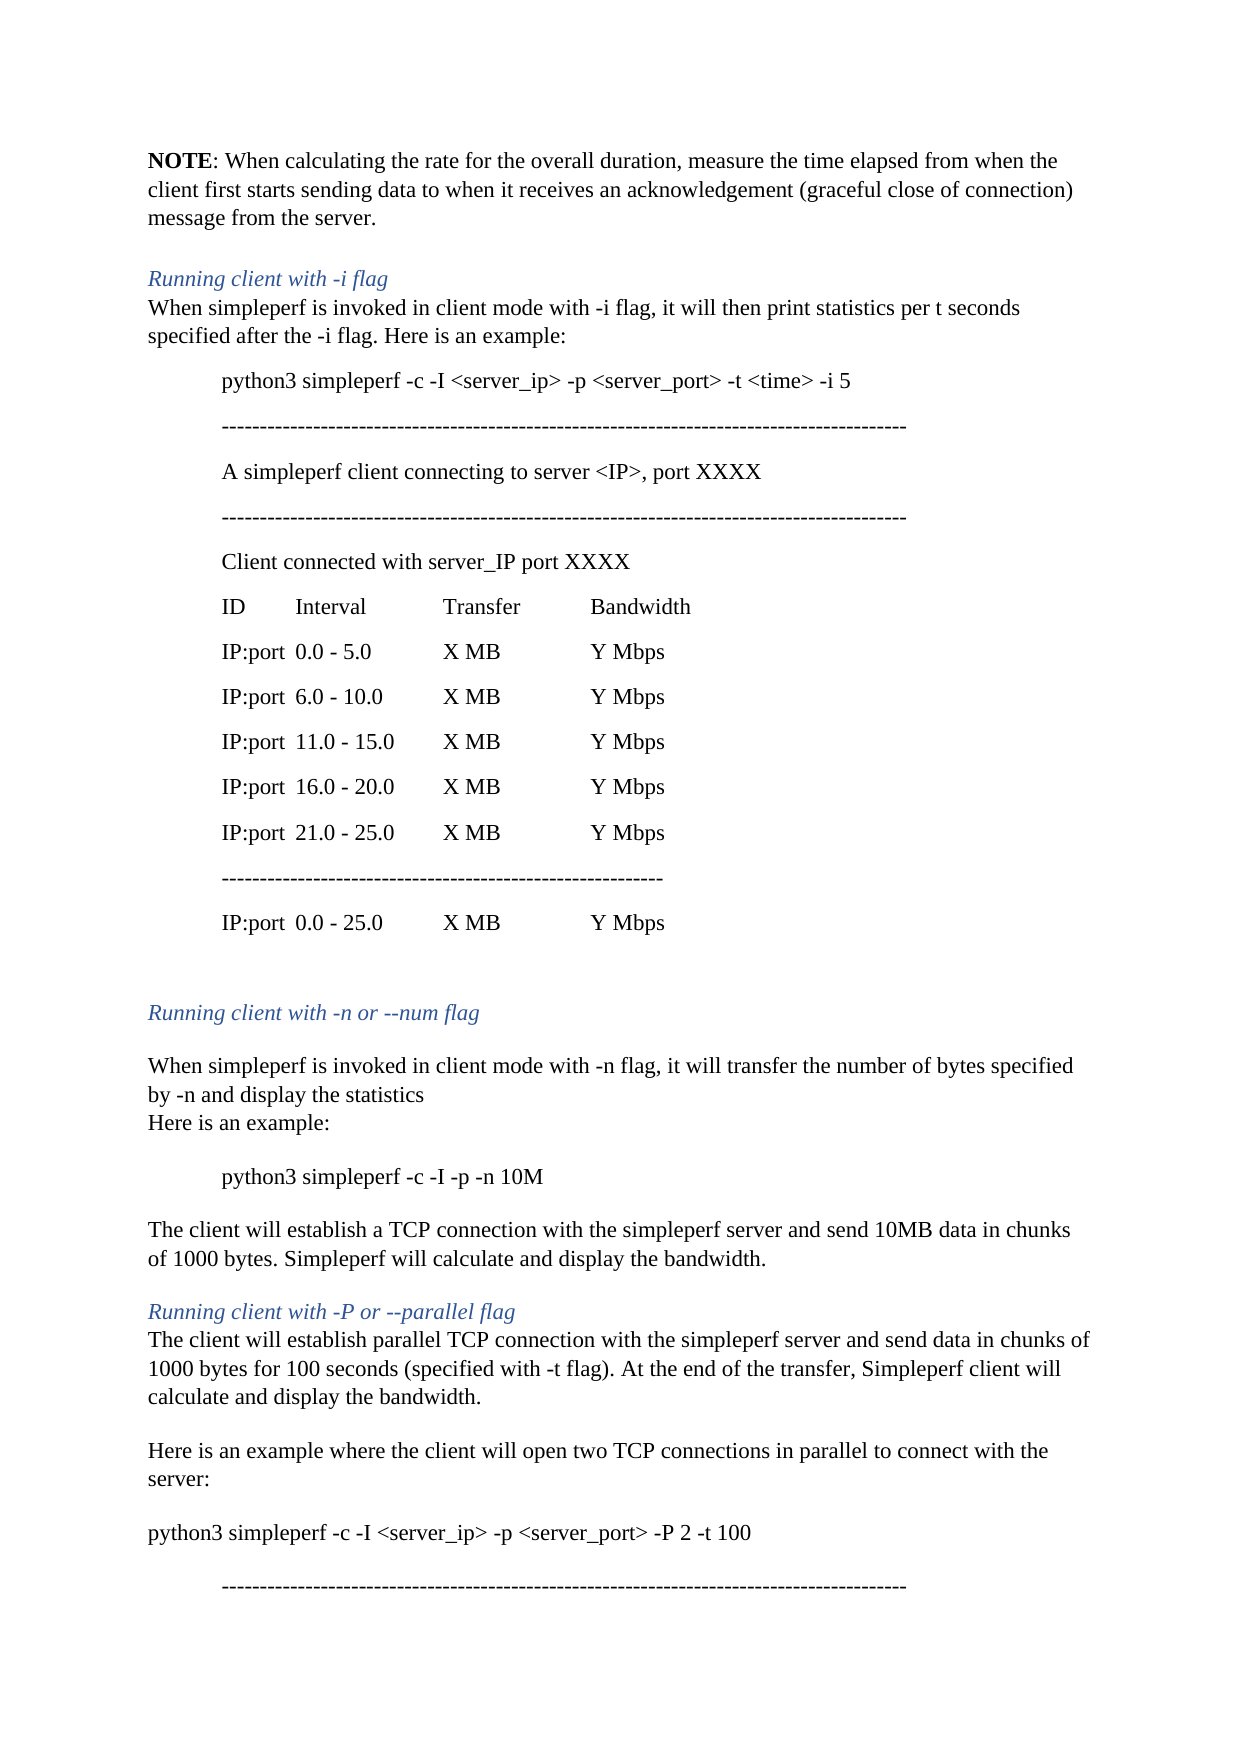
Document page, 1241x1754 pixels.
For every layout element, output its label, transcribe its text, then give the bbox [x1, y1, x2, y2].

text IP:port 0.0 - 25.0 X MB Y Mbps [148, 909, 1093, 935]
text ------------------------------------------------------------------------------------------ [148, 413, 1093, 439]
subtitle Running client with -i flag [148, 266, 1093, 292]
text IP:port 21.0 - 25.0 X MB Y Mbps [148, 818, 1093, 845]
text Here is an example where the client will open two TCP connections in parallel to connect with the server: [148, 1437, 1093, 1492]
text IP:port 16.0 - 20.0 X MB Y Mbps [148, 773, 1093, 800]
text IP:port 6.0 - 10.0 X MB Y Mbps [148, 683, 1093, 709]
subtitle Running client with -P or --parallel flag [148, 1298, 1093, 1324]
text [221, 1572, 1093, 1598]
text When simpleperf is invoked in client mode with -i flag, it will then print statistics per t seconds specified after the -i flag. Here is an example: [148, 294, 1093, 349]
text ------------------------------------------------------------------------------------------ [148, 503, 1093, 529]
text python3 simpleperf -c -I <server_ip> -p <server_port> -t <time> -i 5 [148, 367, 1093, 394]
text A simpleperf client connecting to server <IP>, port XXXX [148, 458, 1093, 484]
text IP:port 0.0 - 5.0 X MB Y Mbps [148, 638, 1093, 664]
text ---------------------------------------------------------- [148, 864, 1093, 890]
text NOTE: When calculating the rate for the overall duration, measure the time elapsed from when the client first starts sending data to when it receives an acknowledgement (graceful close of connection) message from the server. [148, 148, 1093, 231]
text ID Interval Transfer Bandwidth [148, 593, 1093, 619]
text python3 simpleperf -c -I <server_ip> -p <server_port> -P 2 -t 100 [148, 1519, 1093, 1545]
text When simpleperf is invoked in client mode with -n flag, it will transfer the number of bytes specified by -n and display the statistics Here is an example: [148, 1052, 1093, 1136]
text The client will establish parallel TCP connection with the simpleperf server and send data in chunks of 1000 bytes for 100 seconds (specified with -t flag). At the end of the transfer, Simpleperf client will calculate and display the bandwidth. [148, 1326, 1093, 1410]
text python3 simpleperf -c -I -p -n 10M [148, 1163, 1093, 1189]
subtitle Running client with -n or --num flag [148, 999, 1093, 1025]
text IP:port 11.0 - 15.0 X MB Y Mbps [148, 728, 1093, 755]
text The client will establish a TCP connection with the simpleperf server and send 10MB data in chunks of 1000 bytes. Simpleperf will calculate and display the bandwidth. [148, 1216, 1093, 1271]
text Client connected with server_IP port XXXX [148, 548, 1093, 574]
